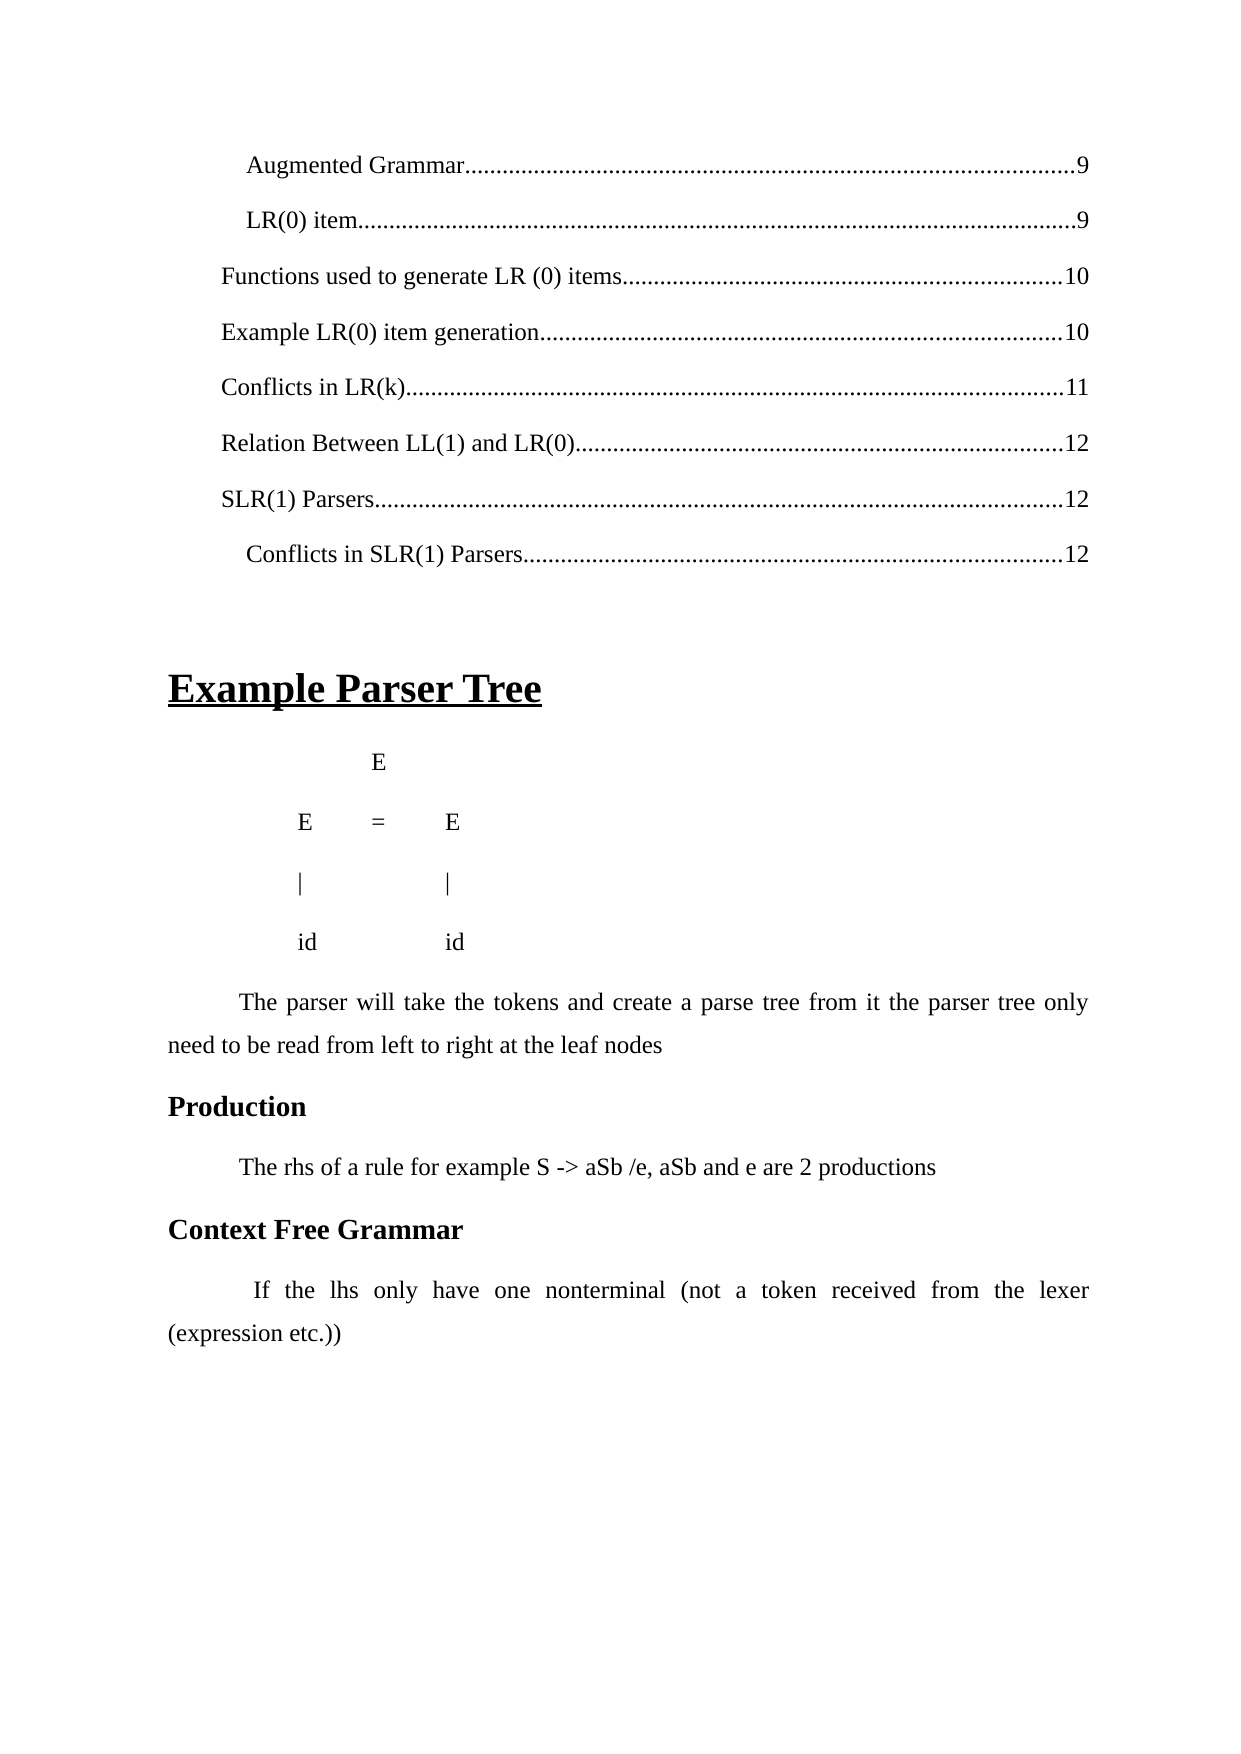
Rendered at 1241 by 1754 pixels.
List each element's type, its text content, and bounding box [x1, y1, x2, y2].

text E [168, 747, 1090, 776]
text The parser will take the tokens and create a parse tree from it the parser tree only need to be read from left to right at the leaf nodes [168, 987, 1090, 1058]
subtitle Production [150, 1089, 1090, 1123]
text E = E [168, 807, 1090, 836]
text If the lhs only have one nonterminal (not a token received from the lexer (expression etc.)) [168, 1275, 1090, 1347]
text | | [168, 867, 1090, 896]
subtitle Context Free Grammar [150, 1212, 1090, 1246]
text id id [168, 927, 1090, 956]
subtitle Example Parser Tree [168, 663, 1090, 711]
text The rhs of a rule for example S -> aSb /e, aSb and e are 2 productions [168, 1152, 1090, 1181]
